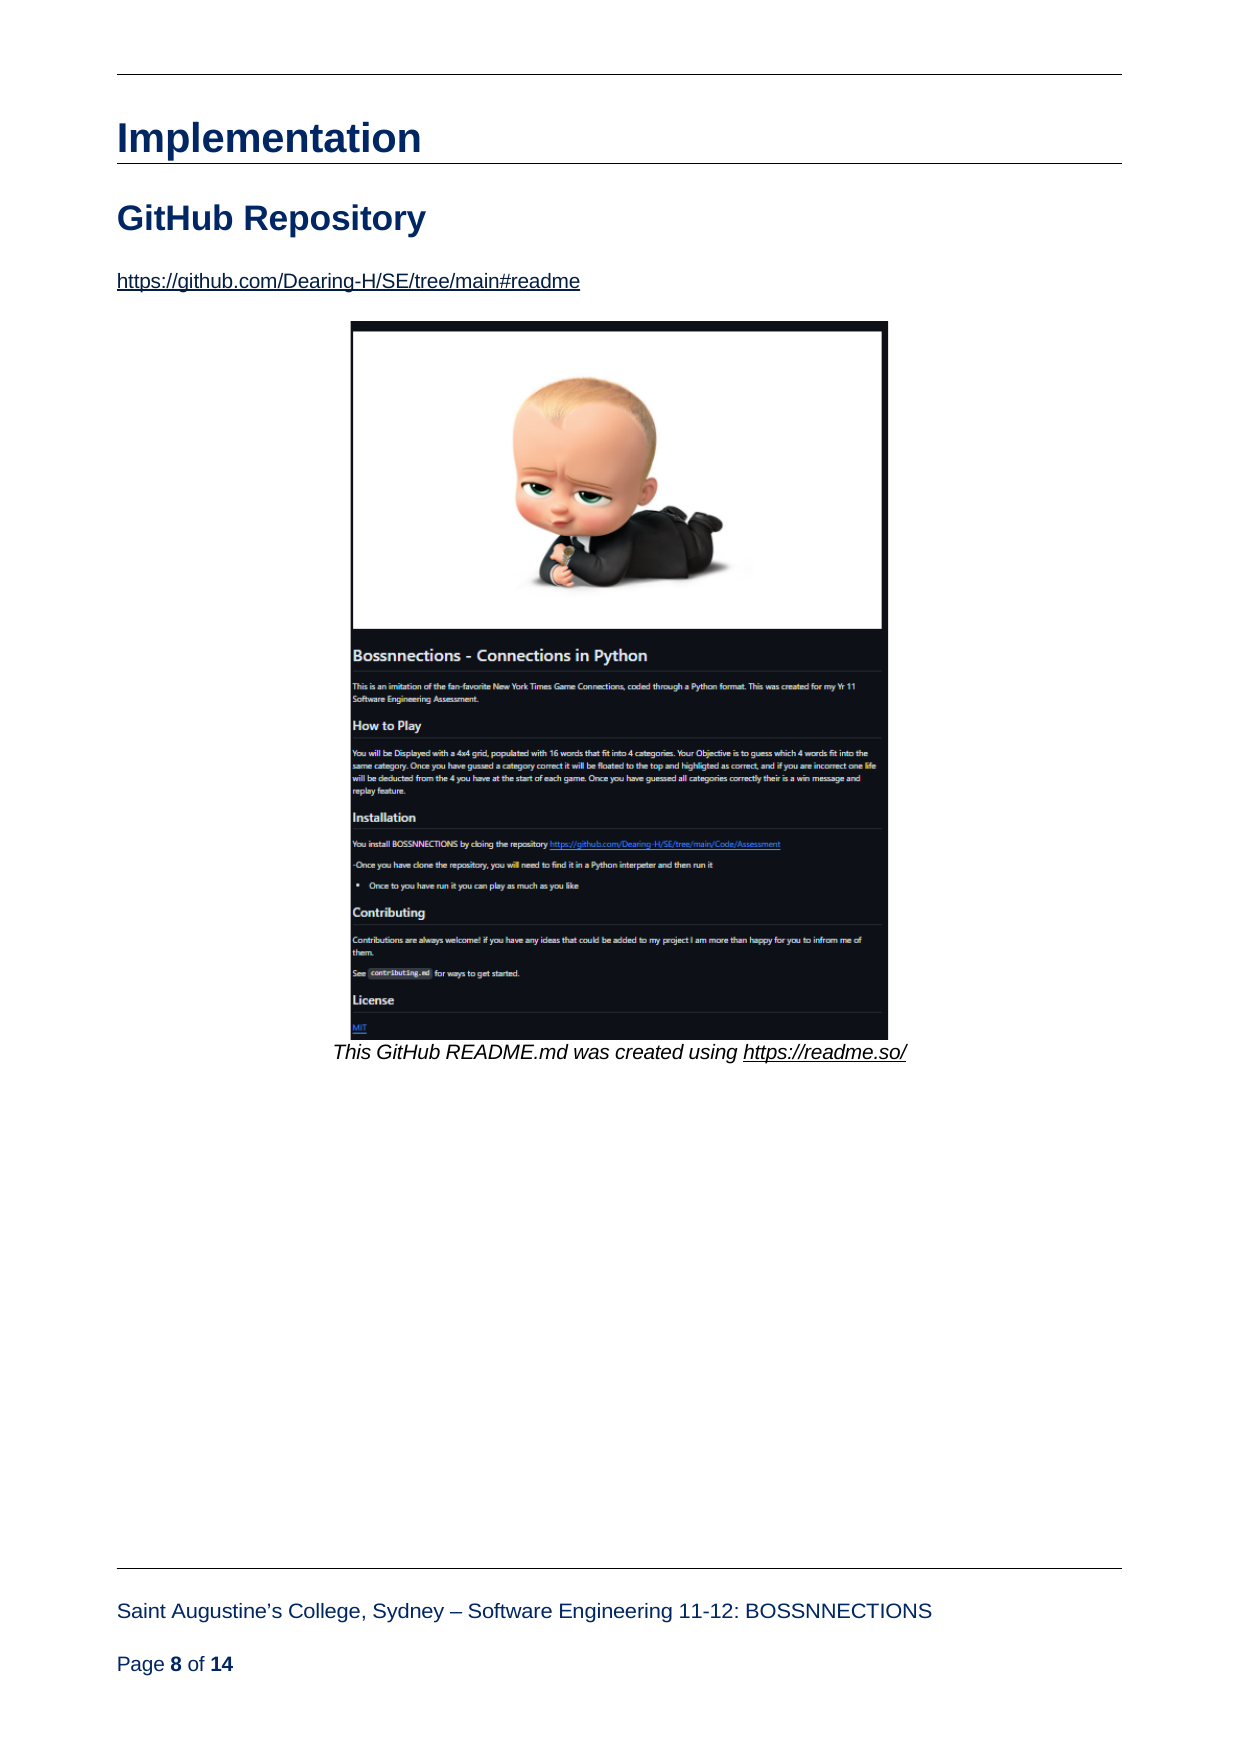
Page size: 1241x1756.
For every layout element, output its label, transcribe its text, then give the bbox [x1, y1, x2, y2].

picture [350, 321, 889, 1040]
subtitle GitHub Repository [117, 197, 1122, 237]
text https://github.com/Dearing-H/SE/tree/main#readme [117, 268, 1122, 292]
text This GitHub README.md was created using https://readme.so/ [117, 1040, 1122, 1064]
subtitle Implementation [117, 113, 1122, 163]
